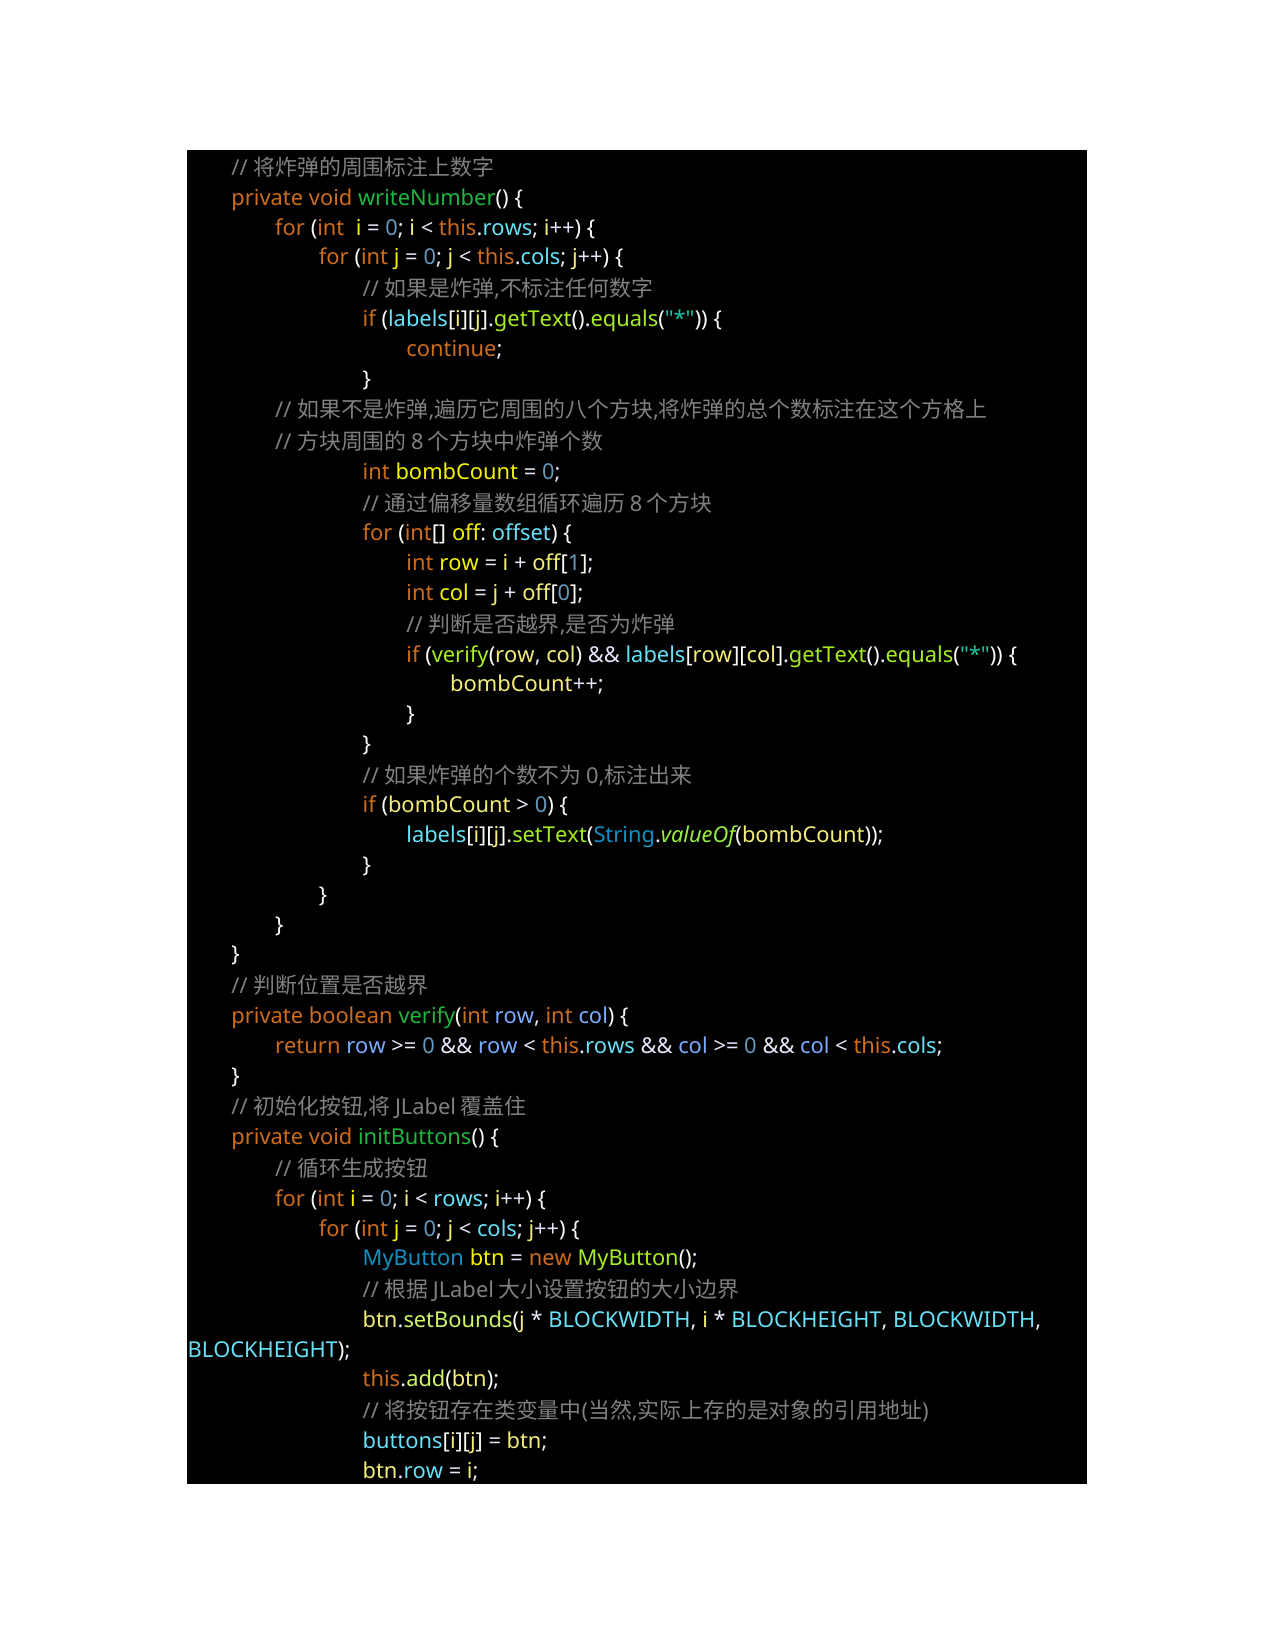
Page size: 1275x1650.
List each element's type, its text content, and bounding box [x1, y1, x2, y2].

text // 将炸弹的周围标注上数字 [187, 150, 1087, 182]
text for (int[] off: offset) { [187, 517, 1087, 547]
text if (bombCount > 0) { [187, 789, 1087, 819]
text // 将按钮存在类变量中(当然,实际上存的是对象的引用地址) [187, 1393, 1087, 1425]
text private void writeNumber() { [187, 182, 1087, 212]
text bombCount++; [187, 668, 1087, 698]
text MyButton btn = new MyButton(); [187, 1242, 1087, 1272]
text // 如果不是炸弹,遍历它周围的八个方块,将炸弹的总个数标注在这个方格上 [187, 392, 1087, 424]
text continue; [187, 333, 1087, 362]
text this.add(btn); [187, 1363, 1087, 1393]
text private void initButtons() { [187, 1121, 1087, 1151]
text int row = i + off[1]; [187, 547, 1087, 577]
text // 如果是炸弹,不标注任何数字 [187, 271, 1087, 303]
text for (int i = 0; i < this.rows; i++) { [187, 212, 1087, 241]
text } [187, 698, 1087, 728]
text } [187, 728, 1087, 758]
text btn.row = i; [187, 1455, 1087, 1484]
text } [187, 1059, 1087, 1089]
text for (int j = 0; j < cols; j++) { [187, 1212, 1087, 1242]
text if (verify(row, col) && labels[row][col].getText().equals("*")) { [187, 638, 1087, 668]
text // 判断是否越界,是否为炸弹 [187, 607, 1087, 638]
text } [187, 362, 1087, 392]
text int bombCount = 0; [187, 456, 1087, 486]
text } [187, 849, 1087, 879]
text for (int i = 0; i < rows; i++) { [187, 1183, 1087, 1212]
text int col = j + off[0]; [187, 577, 1087, 607]
text } [187, 879, 1087, 909]
text // 循环生成按钮 [187, 1151, 1087, 1183]
text buttons[i][j] = btn; [187, 1425, 1087, 1455]
text } [187, 938, 1087, 968]
text for (int j = 0; j < this.cols; j++) { [187, 241, 1087, 271]
text // 初始化按钮,将JLabel覆盖住 [187, 1089, 1087, 1121]
text // 方块周围的8个方块中炸弹个数 [187, 424, 1087, 456]
text if (labels[i][j].getText().equals("*")) { [187, 303, 1087, 333]
text // 如果炸弹的个数不为0,标注出来 [187, 758, 1087, 789]
text btn.setBounds(j * BLOCKWIDTH, i * BLOCKHEIGHT, BLOCKWIDTH, BLOCKHEIGHT); [187, 1304, 1087, 1363]
text // 判断位置是否越界 [187, 968, 1087, 1000]
text // 根据JLabel大小设置按钮的大小边界 [187, 1272, 1087, 1304]
text } [187, 909, 1087, 938]
text labels[i][j].setText(String.valueOf(bombCount)); [187, 819, 1087, 849]
text private boolean verify(int row, int col) { [187, 1000, 1087, 1030]
text // 通过偏移量数组循环遍历8个方块 [187, 486, 1087, 517]
text return row >= 0 && row < this.rows && col >= 0 && col < this.cols; [187, 1030, 1087, 1059]
